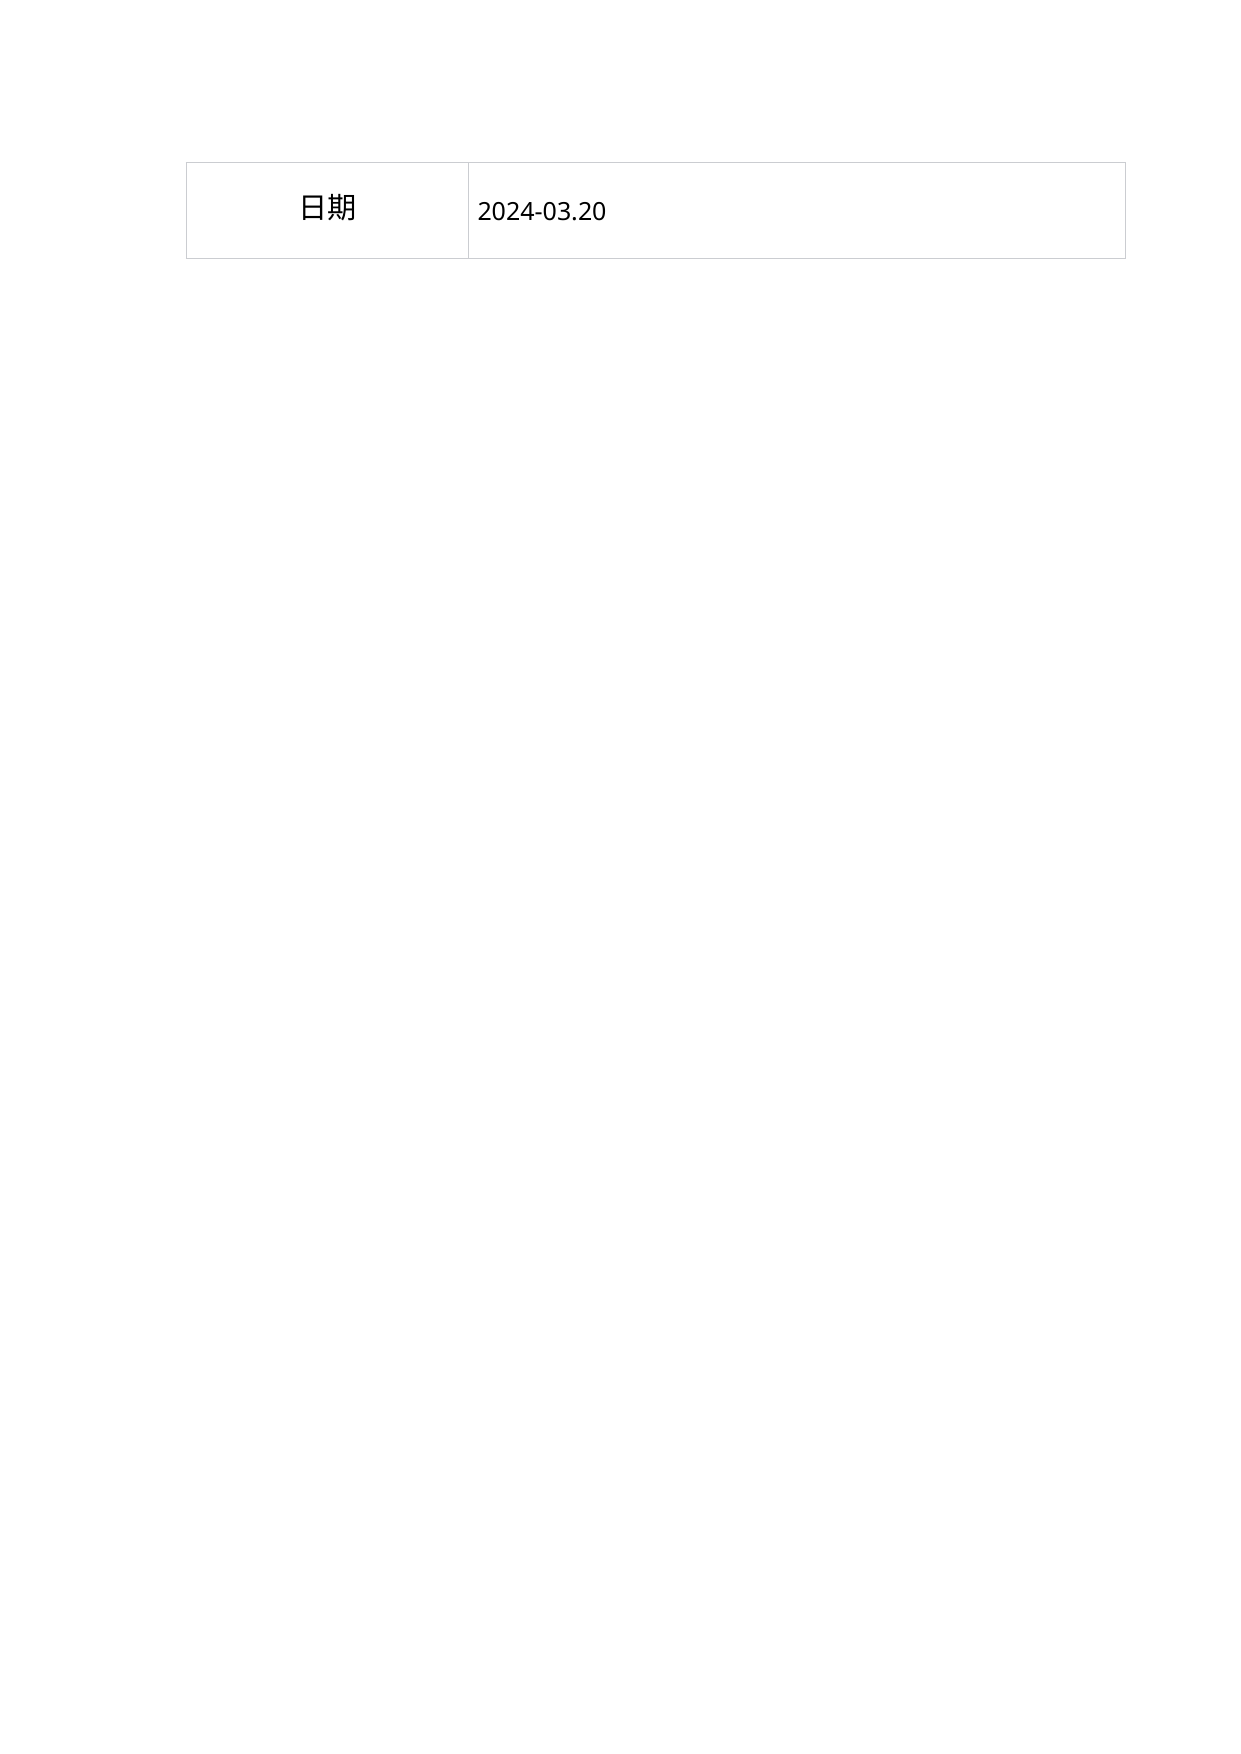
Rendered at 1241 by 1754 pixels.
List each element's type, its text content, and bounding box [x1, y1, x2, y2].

table_cell 日期 [187, 163, 468, 257]
table_cell 2024-03.20 [469, 163, 1125, 257]
